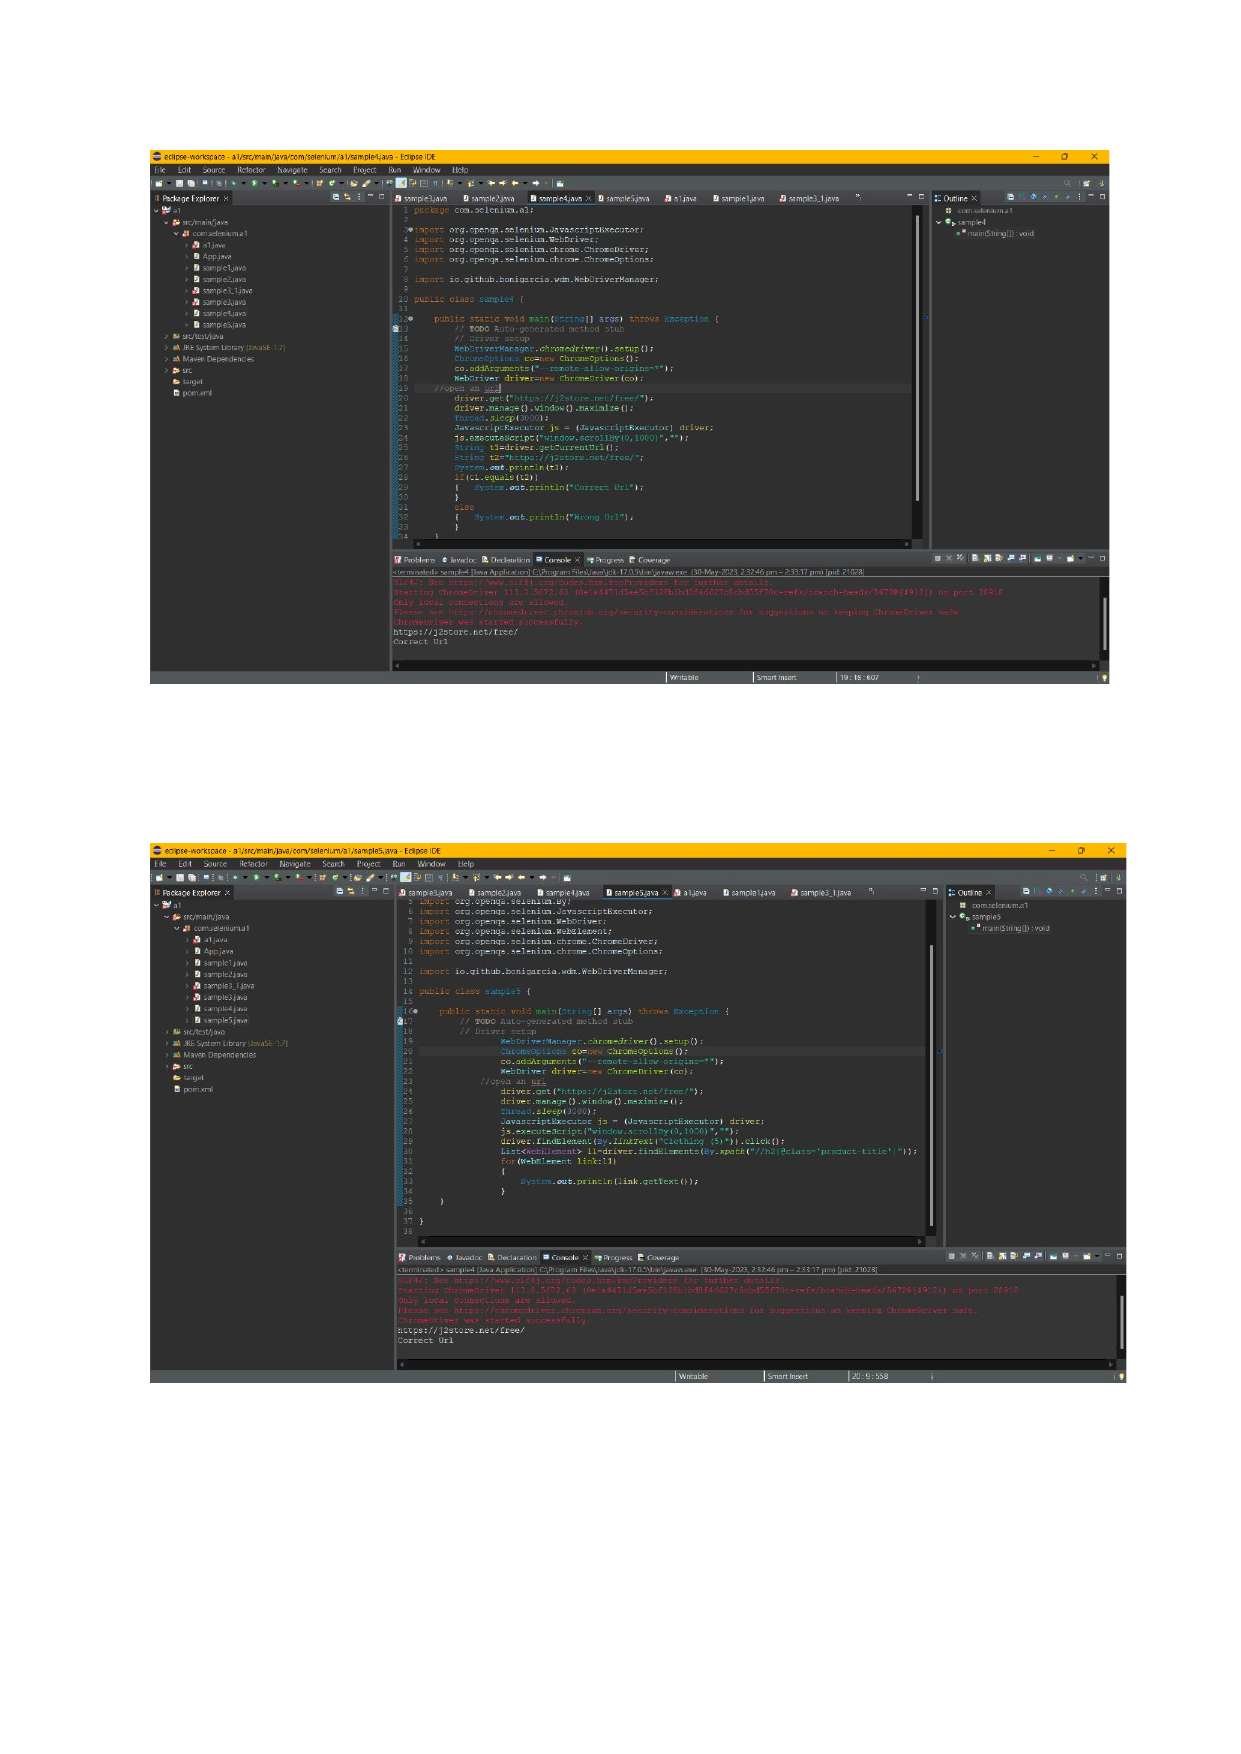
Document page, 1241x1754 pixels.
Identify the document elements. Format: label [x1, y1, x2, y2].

picture [150, 150, 1110, 684]
picture [150, 843, 1127, 1383]
